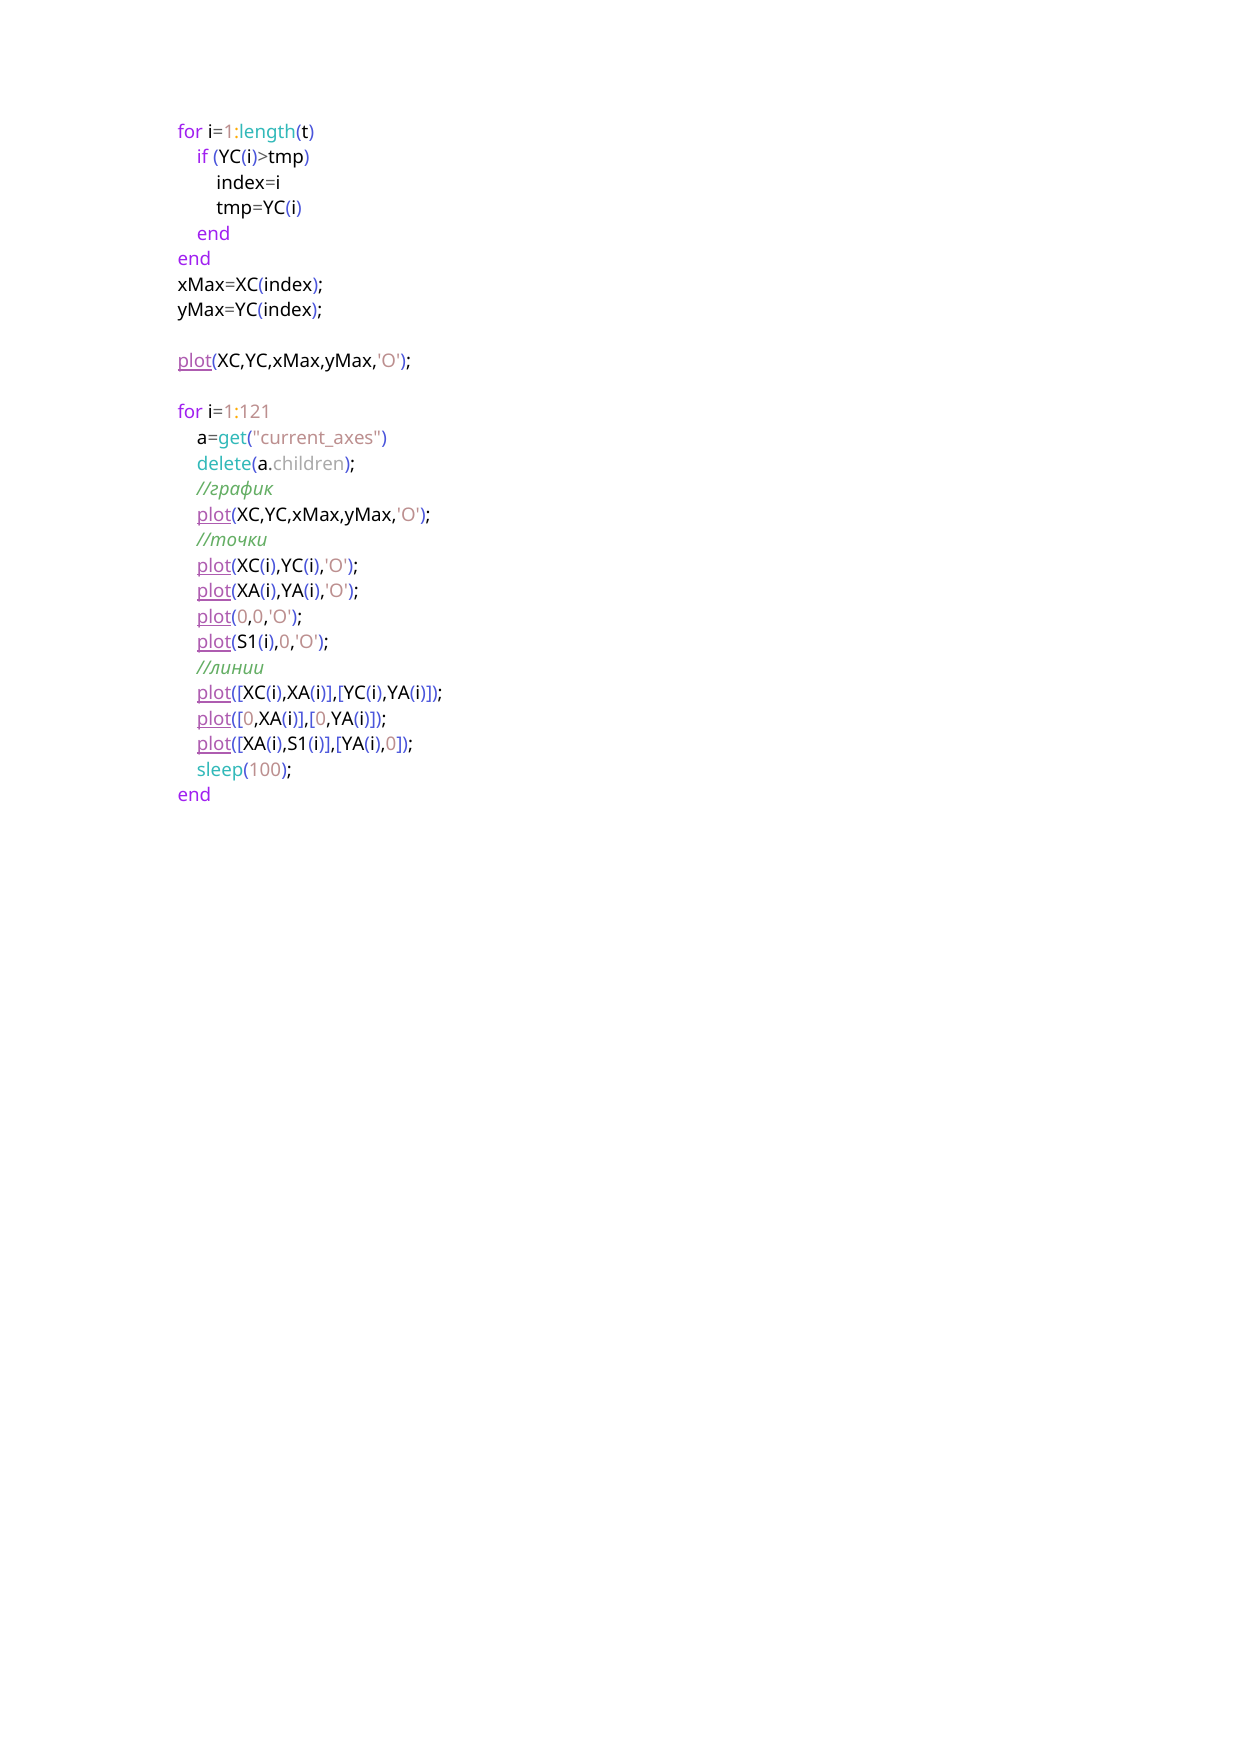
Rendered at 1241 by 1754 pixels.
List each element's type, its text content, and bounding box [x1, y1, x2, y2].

text end [177, 246, 1152, 271]
text tmp=YC(i) [177, 195, 1152, 220]
text plot(S1(i),0,'O'); [177, 628, 1152, 654]
text end [177, 782, 1152, 807]
text sleep(100); [177, 756, 1152, 782]
text xMax=XC(index); [177, 271, 1152, 297]
text index=i [177, 169, 1152, 195]
text plot(XC,YC,xMax,yMax,'O'); [177, 501, 1152, 526]
text plot(0,0,'O'); [177, 603, 1152, 628]
text //график [177, 475, 1152, 501]
text for i=1:121 [177, 399, 1152, 424]
text plot([0,XA(i)],[0,YA(i)]); [177, 705, 1152, 731]
text plot([XC(i),XA(i)],[YC(i),YA(i)]); [177, 679, 1152, 705]
text plot(XC(i),YC(i),'O'); [177, 552, 1152, 577]
text //точки [177, 526, 1152, 552]
text plot(XA(i),YA(i),'O'); [177, 577, 1152, 603]
text a=get("current_axes") [177, 424, 1152, 450]
text delete(a.children); [177, 450, 1152, 475]
text //линии [177, 654, 1152, 679]
text for i=1:length(t) [177, 118, 1152, 144]
text plot([XA(i),S1(i)],[YA(i),0]); [177, 731, 1152, 756]
text plot(XC,YC,xMax,yMax,'O'); [177, 348, 1152, 373]
text if (YC(i)>tmp) [177, 144, 1152, 169]
text yMax=YC(index); [177, 297, 1152, 322]
text end [177, 220, 1152, 246]
